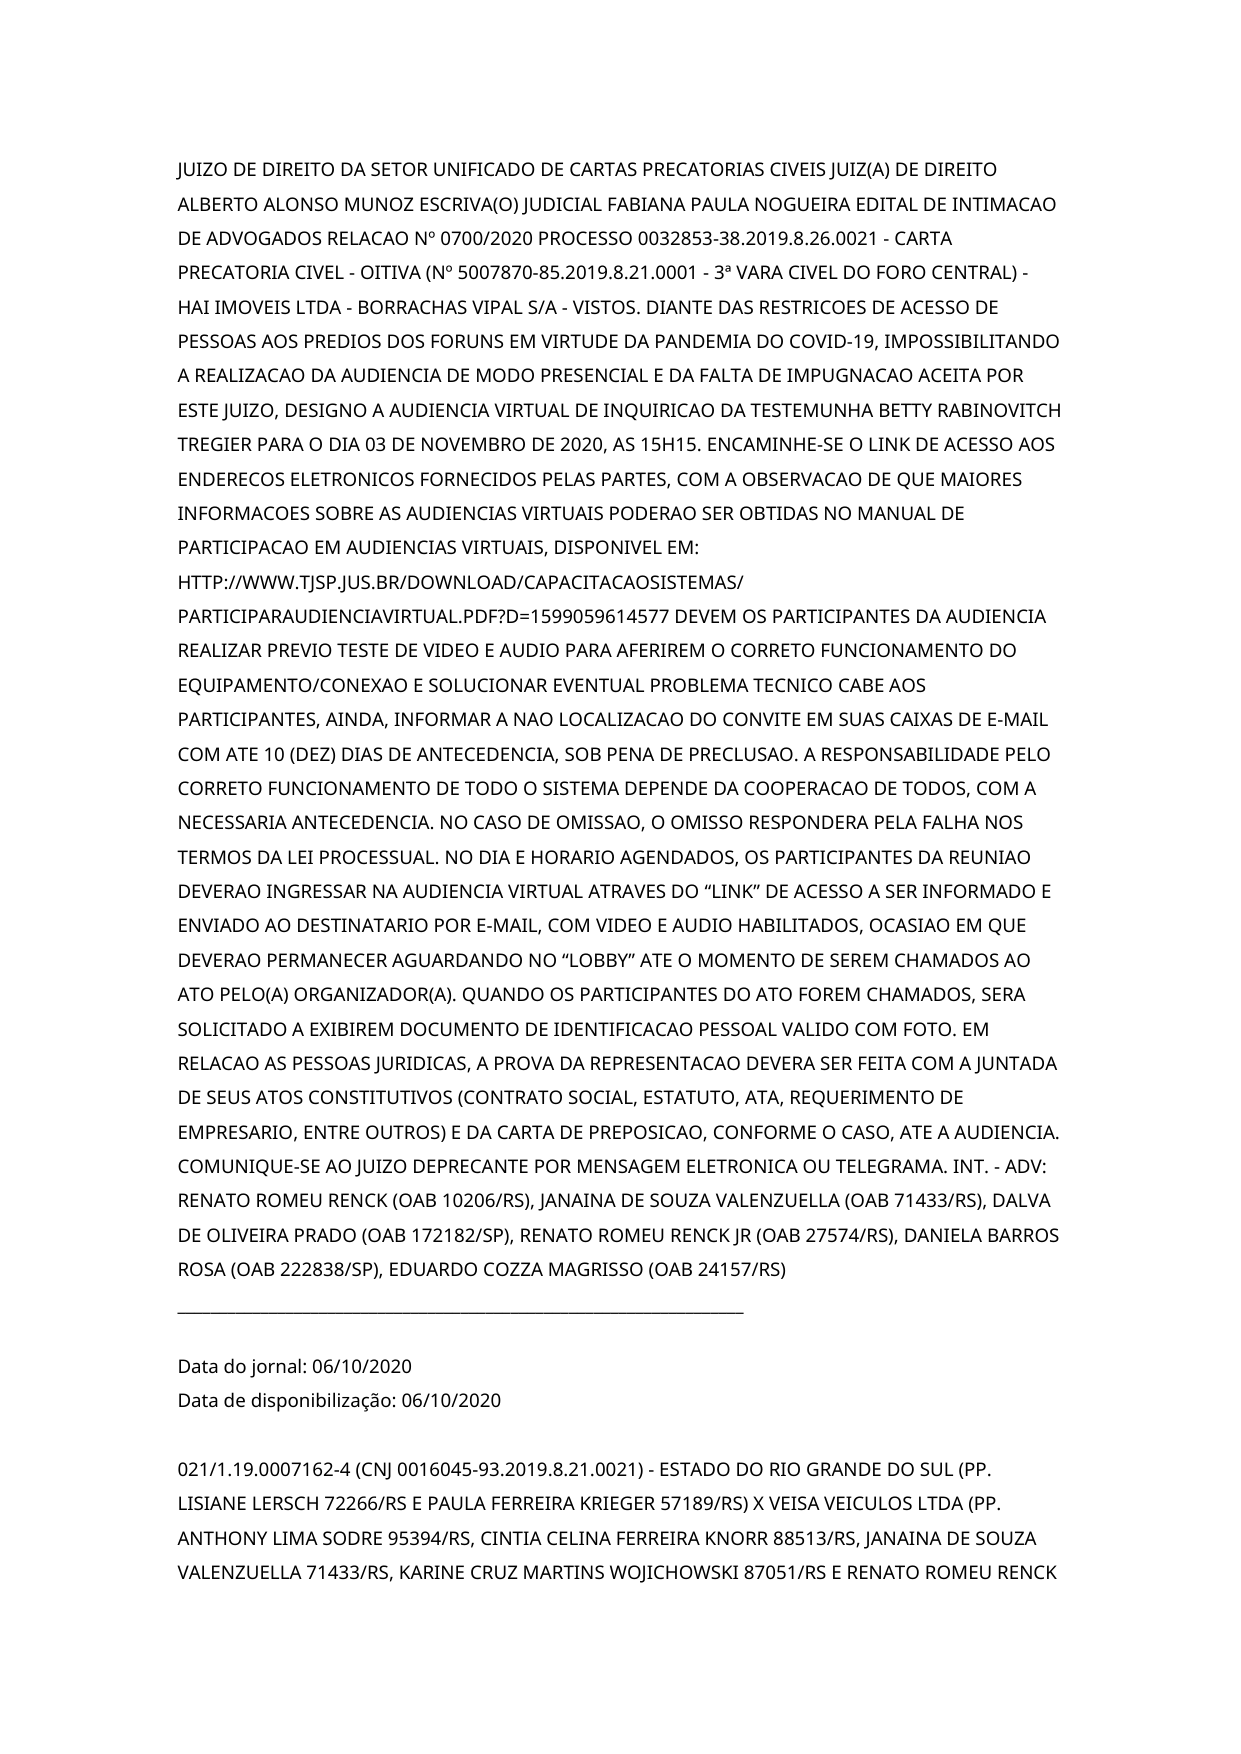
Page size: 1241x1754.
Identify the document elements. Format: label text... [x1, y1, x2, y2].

text Data de disponibilização: 06/10/2020 [177, 1379, 1063, 1413]
text Data do jornal: 06/10/2020 [177, 1344, 1063, 1379]
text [177, 1447, 1063, 1585]
text JUIZO DE DIREITO DA SETOR UNIFICADO DE CARTAS PRECATORIAS CIVEIS JUIZ(A) DE DIREITO ALBERTO ALONSO MUNOZ ESCRIVA(O) JUDICIAL FABIANA PAULA NOGUEIRA EDITAL DE INTIMACAO DE ADVOGADOS RELACAO Nº 0700/2020 PROCESSO 0032853-38.2019.8.26.0021 - CARTA PRECATORIA CIVEL - OITIVA (Nº 5007870-85.2019.8.21.0001 - 3ª VARA CIVEL DO FORO CENTRAL) - HAI IMOVEIS LTDA - BORRACHAS VIPAL S/A - VISTOS. DIANTE DAS RESTRICOES DE ACESSO DE PESSOAS AOS PREDIOS DOS FORUNS EM VIRTUDE DA PANDEMIA DO COVID-19, IMPOSSIBILITANDO A REALIZACAO DA AUDIENCIA DE MODO PRESENCIAL E DA FALTA DE IMPUGNACAO ACEITA POR ESTE JUIZO, DESIGNO A AUDIENCIA VIRTUAL DE INQUIRICAO DA TESTEMUNHA BETTY RABINOVITCH TREGIER PARA O DIA 03 DE NOVEMBRO DE 2020, AS 15H15. ENCAMINHE-SE O LINK DE ACESSO AOS ENDERECOS ELETRONICOS FORNECIDOS PELAS PARTES, COM A OBSERVACAO DE QUE MAIORES INFORMACOES SOBRE AS AUDIENCIAS VIRTUAIS PODERAO SER OBTIDAS NO MANUAL DE PARTICIPACAO EM AUDIENCIAS VIRTUAIS, DISPONIVEL EM: HTTP://WWW.TJSP.JUS.BR/DOWNLOAD/CAPACITACAOSISTEMAS/ PARTICIPARAUDIENCIAVIRTUAL.PDF?D=1599059614577 DEVEM OS PARTICIPANTES DA AUDIENCIA REALIZAR PREVIO TESTE DE VIDEO E AUDIO PARA AFERIREM O CORRETO FUNCIONAMENTO DO EQUIPAMENTO/CONEXAO E SOLUCIONAR EVENTUAL PROBLEMA TECNICO CABE AOS PARTICIPANTES, AINDA, INFORMAR A NAO LOCALIZACAO DO CONVITE EM SUAS CAIXAS DE E-MAIL COM ATE 10 (DEZ) DIAS DE ANTECEDENCIA, SOB PENA DE PRECLUSAO. A RESPONSABILIDADE PELO CORRETO FUNCIONAMENTO DE TODO O SISTEMA DEPENDE DA COOPERACAO DE TODOS, COM A NECESSARIA ANTECEDENCIA. NO CASO DE OMISSAO, O OMISSO RESPONDERA PELA FALHA NOS TERMOS DA LEI PROCESSUAL. NO DIA E HORARIO AGENDADOS, OS PARTICIPANTES DA REUNIAO DEVERAO INGRESSAR NA AUDIENCIA VIRTUAL ATRAVES DO “LINK” DE ACESSO A SER INFORMADO E ENVIADO AO DESTINATARIO POR E-MAIL, COM VIDEO E AUDIO HABILITADOS, OCASIAO EM QUE DEVERAO PERMANECER AGUARDANDO NO “LOBBY” ATE O MOMENTO DE SEREM CHAMADOS AO ATO PELO(A) ORGANIZADOR(A). QUANDO OS PARTICIPANTES DO ATO FOREM CHAMADOS, SERA SOLICITADO A EXIBIREM DOCUMENTO DE IDENTIFICACAO PESSOAL VALIDO COM FOTO. EM RELACAO AS PESSOAS JURIDICAS, A PROVA DA REPRESENTACAO DEVERA SER FEITA COM A JUNTADA DE SEUS ATOS CONSTITUTIVOS (CONTRATO SOCIAL, ESTATUTO, ATA, REQUERIMENTO DE EMPRESARIO, ENTRE OUTROS) E DA CARTA DE PREPOSICAO, CONFORME O CASO, ATE A AUDIENCIA. COMUNIQUE-SE AO JUIZO DEPRECANTE POR MENSAGEM ELETRONICA OU TELEGRAMA. INT. - ADV: RENATO ROMEU RENCK (OAB 10206/RS), JANAINA DE SOUZA VALENZUELLA (OAB 71433/RS), DALVA DE OLIVEIRA PRADO (OAB 172182/SP), RENATO ROMEU RENCK JR (OAB 27574/RS), DANIELA BARROS ROSA (OAB 222838/SP), EDUARDO COZZA MAGRISSO (OAB 24157/RS) [177, 148, 1063, 1282]
text ____________________________________________________________________ [177, 1282, 1063, 1316]
